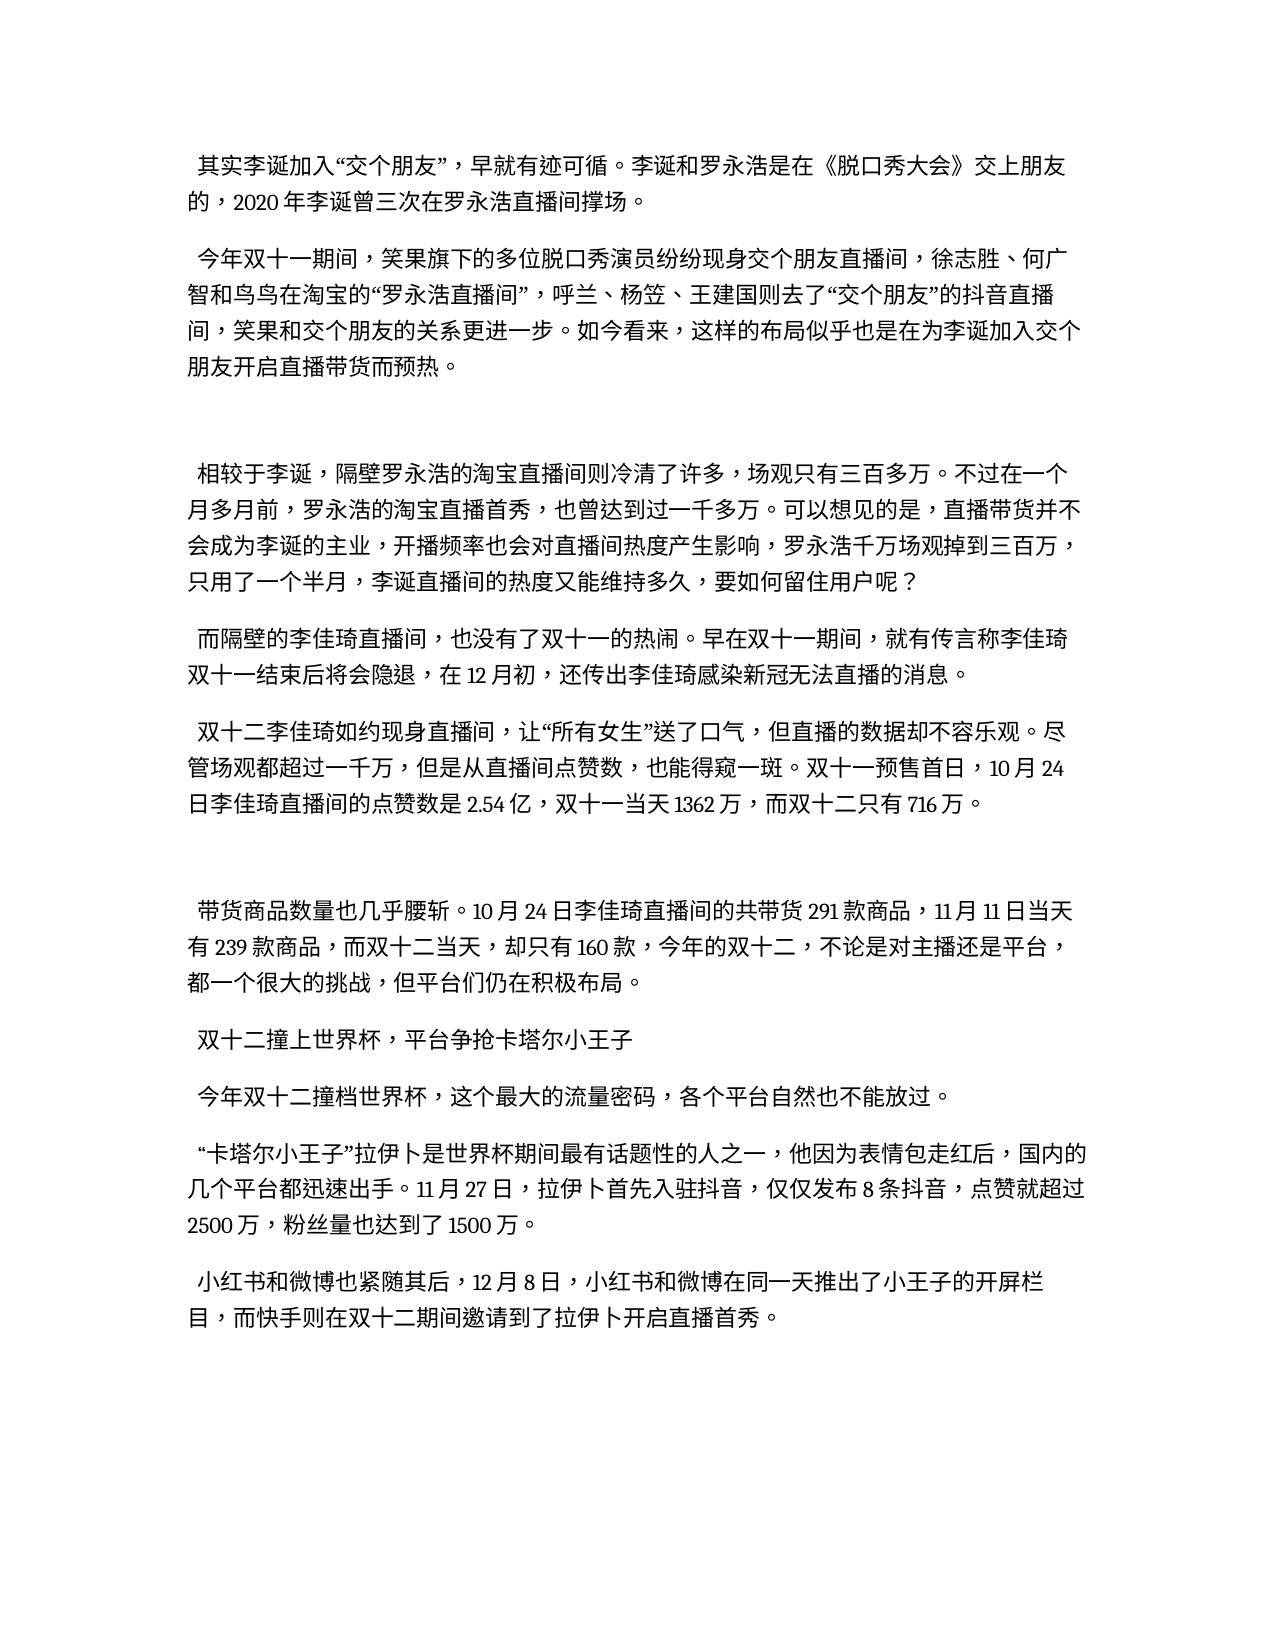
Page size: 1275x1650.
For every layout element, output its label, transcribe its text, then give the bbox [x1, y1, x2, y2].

text 小红书和微博也紧随其后，12月8日，小红书和微博在同一天推出了小王子的开屏栏目，而快手则在双十二期间邀请到了拉伊卜开启直播首秀。 [187, 1266, 1087, 1333]
text 带货商品数量也几乎腰斩。10月24日李佳琦直播间的共带货291款商品，11月11日当天有239款商品，而双十二当天，却只有160款，今年的双十二，不论是对主播还是平台，都一个很大的挑战，但平台们仍在积极布局。 [187, 895, 1087, 998]
text 其实李诞加入“交个朋友”，早就有迹可循。李诞和罗永浩是在《脱口秀大会》交上朋友的，2020年李诞曾三次在罗永浩直播间撑场。 [187, 150, 1087, 217]
text 而隔壁的李佳琦直播间，也没有了双十一的热闹。早在双十一期间，就有传言称李佳琦双十一结束后将会隐退，在12月初，还传出李佳琦感染新冠无法直播的消息。 [187, 623, 1087, 690]
text 相较于李诞，隔壁罗永浩的淘宝直播间则冷清了许多，场观只有三百多万。不过在一个月多月前，罗永浩的淘宝直播首秀，也曾达到过一千多万。可以想见的是，直播带货并不会成为李诞的主业，开播频率也会对直播间热度产生影响，罗永浩千万场观掉到三百万，只用了一个半月，李诞直播间的热度又能维持多久，要如何留住用户呢？ [187, 458, 1087, 597]
text 双十二李佳琦如约现身直播间，让“所有女生”送了口气，但直播的数据却不容乐观。尽管场观都超过一千万，但是从直播间点赞数，也能得窥一斑。双十一预售首日，10月24日李佳琦直播间的点赞数是2.54亿，双十一当天1362万，而双十二只有716万。 [187, 716, 1087, 819]
text 今年双十二撞档世界杯，这个最大的流量密码，各个平台自然也不能放过。 [187, 1081, 1087, 1112]
text 双十二撞上世界杯，平台争抢卡塔尔小王子 [187, 1024, 1087, 1055]
text “卡塔尔小王子”拉伊卜是世界杯期间最有话题性的人之一，他因为表情包走红后，国内的几个平台都迅速出手。11月27日，拉伊卜首先入驻抖音，仅仅发布8条抖音，点赞就超过2500万，粉丝量也达到了1500万。 [187, 1137, 1087, 1241]
text 今年双十一期间，笑果旗下的多位脱口秀演员纷纷现身交个朋友直播间，徐志胜、何广智和鸟鸟在淘宝的“罗永浩直播间”，呼兰、杨笠、王建国则去了“交个朋友”的抖音直播间，笑果和交个朋友的关系更进一步。如今看来，这样的布局似乎也是在为李诞加入交个朋友开启直播带货而预热。 [187, 243, 1087, 382]
